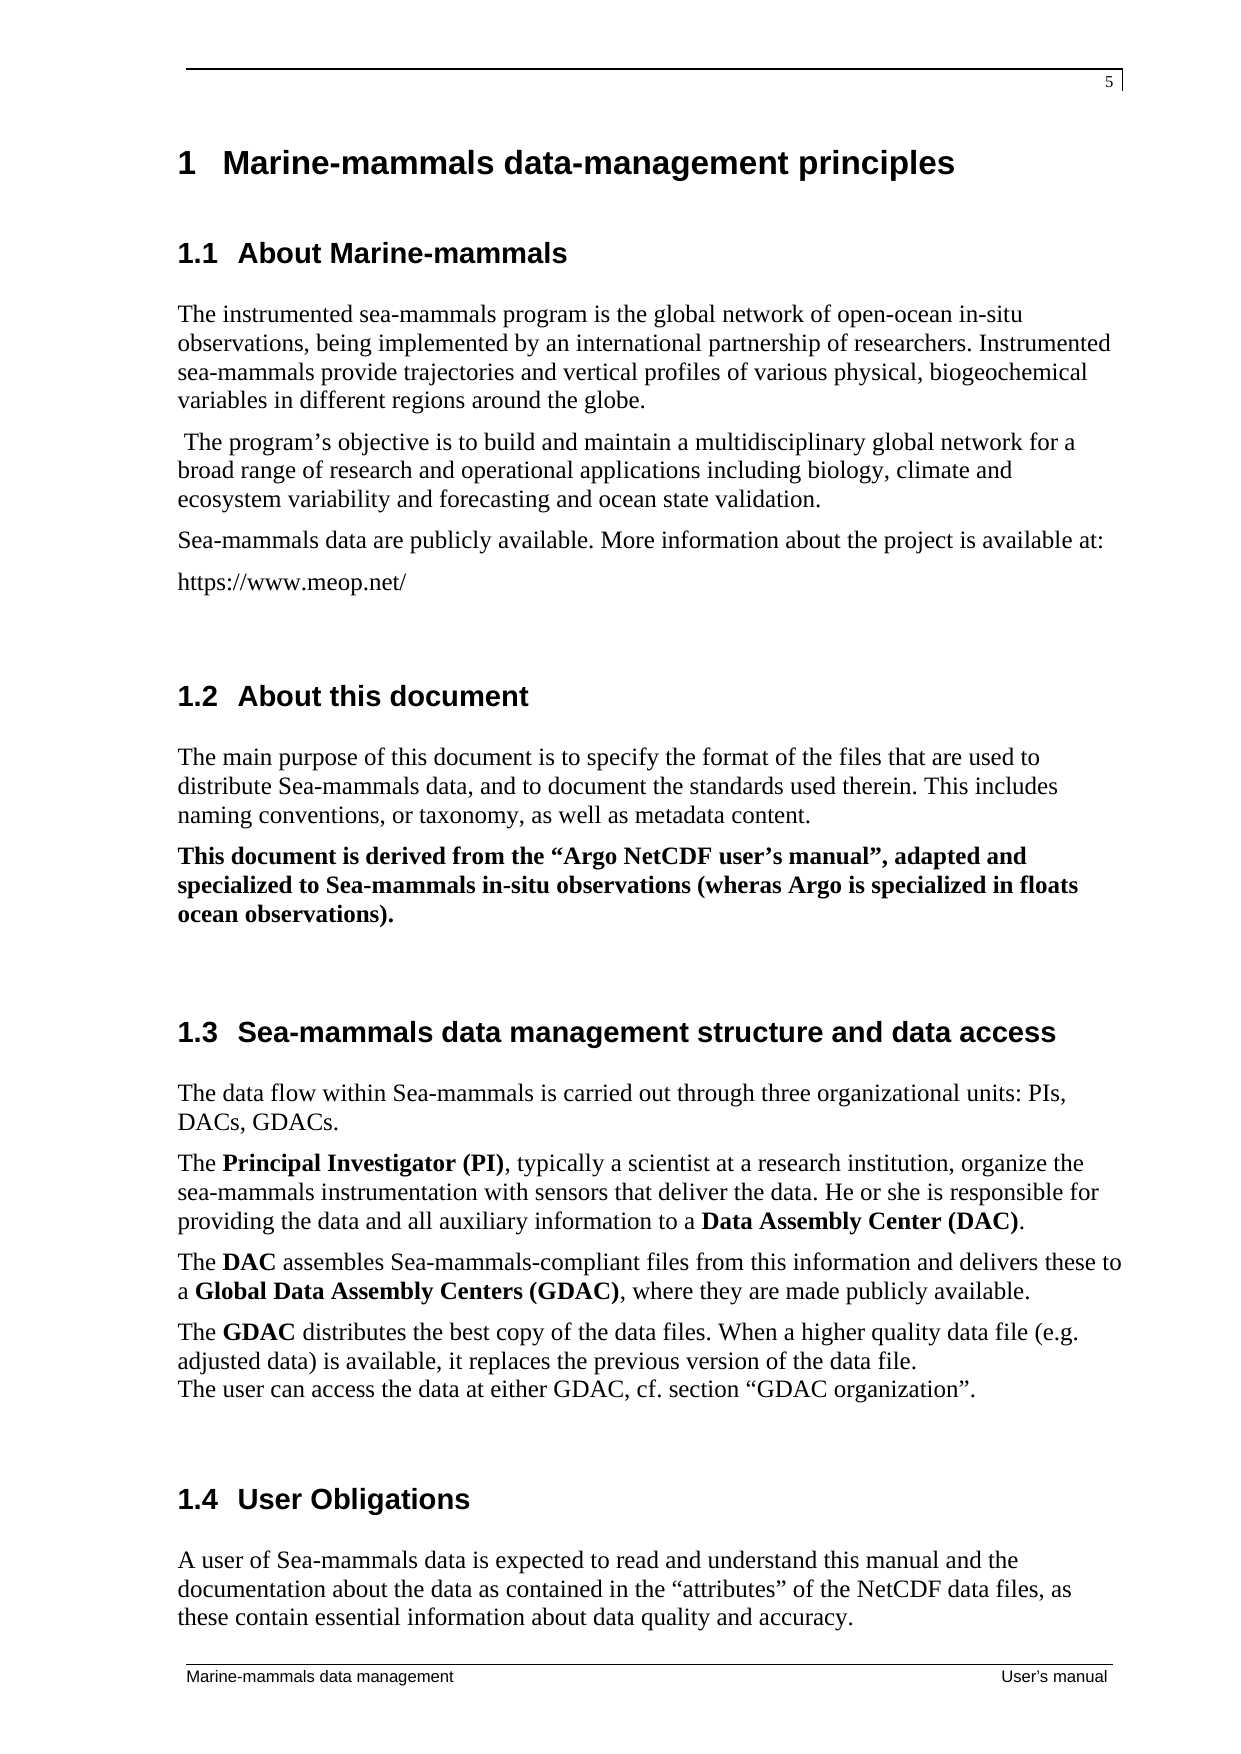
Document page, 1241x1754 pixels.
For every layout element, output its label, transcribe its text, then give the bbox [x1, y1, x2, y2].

text The GDAC distributes the best copy of the data files. When a higher quality data file (e.g. adjusted data) is available, it replaces the previous version of the data file. The user can access the data at either GDAC, cf. section “GDAC organization”. [177, 1317, 1122, 1403]
subtitle About this document [177, 679, 1122, 713]
text The instrumented sea-mammals program is the global network of open-ocean in-situ observations, being implemented by an international partnership of researchers. Instrumented sea-mammals provide trajectories and vertical profiles of various physical, biogeochemical variables in different regions around the globe. [177, 299, 1122, 414]
subtitle Marine-mammals data-management principles [177, 143, 1122, 182]
text The DAC assembles Sea-mammals-compliant files from this information and delivers these to a Global Data Assembly Centers (GDAC), where they are made publicly available. [177, 1247, 1122, 1304]
subtitle Sea-mammals data management structure and data access [177, 1015, 1122, 1049]
text https://www.meop.net/ [177, 567, 1122, 595]
text The program’s objective is to build and maintain a multidisciplinary global network for a broad range of research and operational applications including biology, climate and ecosystem variability and forecasting and ocean state validation. [177, 427, 1122, 513]
text A user of Sea-mammals data is expected to read and understand this manual and the documentation about the data as contained in the “attributes” of the NetCDF data files, as these contain essential information about data quality and accuracy. [177, 1545, 1122, 1631]
subtitle User Obligations [177, 1482, 1122, 1516]
text The main purpose of this document is to specify the format of the files that are used to distribute Sea-mammals data, and to document the standards used therein. This includes naming conventions, or taxonomy, as well as metadata content. [177, 742, 1122, 829]
text The Principal Investigator (PI), typically a scientist at a research institution, organize the sea-mammals instrumentation with sensors that deliver the data. He or she is responsible for providing the data and all auxiliary information to a Data Assembly Center (DAC). [177, 1148, 1122, 1234]
subtitle About Marine-mammals [177, 236, 1122, 269]
text The data flow within Sea-mammals is carried out through three organizational units: PIs, DACs, GDACs. [177, 1078, 1122, 1136]
text Sea-mammals data are publicly available. More information about the project is available at: [177, 525, 1122, 554]
text This document is derived from the “Argo NetCDF user’s manual”, adapted and specialized to Sea-mammals in-situ observations (wheras Argo is specialized in floats ocean observations). [177, 841, 1122, 927]
